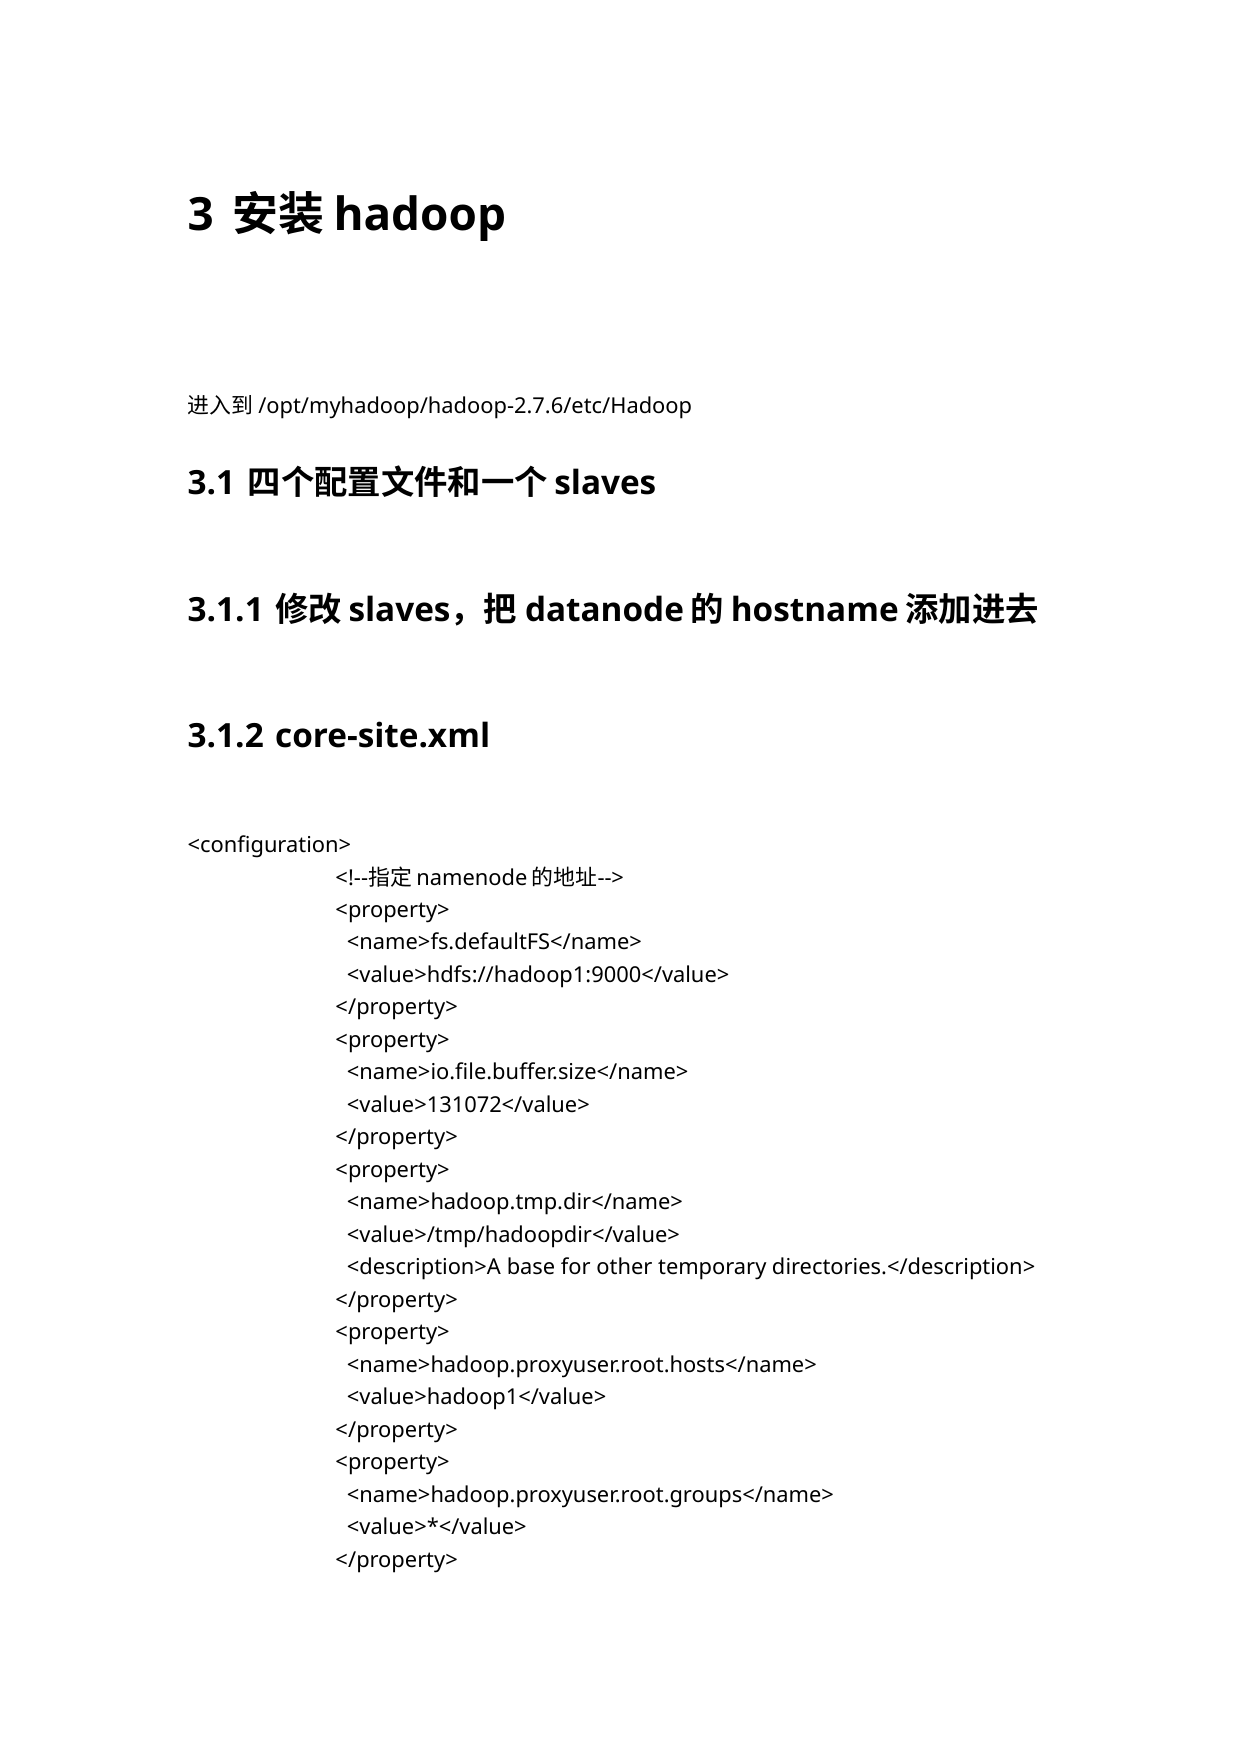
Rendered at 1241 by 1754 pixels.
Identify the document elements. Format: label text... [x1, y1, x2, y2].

text <configuration> [187, 827, 1053, 860]
text <property> [187, 892, 1053, 925]
text <property> [187, 1022, 1053, 1055]
text </property> [187, 1412, 1053, 1445]
text <name>hadoop.tmp.dir</name> [187, 1185, 1053, 1217]
subtitle 四个配置文件和一个slaves [187, 447, 1053, 512]
text <value>/tmp/hadoopdir</value> [187, 1217, 1053, 1250]
subtitle core-site.xml [187, 702, 1053, 767]
text <value>131072</value> [187, 1087, 1053, 1120]
text <name>hadoop.proxyuser.root.groups</name> [187, 1477, 1053, 1510]
text <name>hadoop.proxyuser.root.hosts</name> [187, 1347, 1053, 1380]
text <value>hdfs://hadoop1:9000</value> [187, 957, 1053, 990]
text 进入到 /opt/myhadoop/hadoop-2.7.6/etc/Hadoop [187, 388, 1053, 420]
text <name>fs.defaultFS</name> [187, 925, 1053, 957]
text <value>hadoop1</value> [187, 1380, 1053, 1412]
text <value>*</value> [187, 1510, 1053, 1542]
subtitle 安装hadoop [187, 162, 1053, 259]
text </property> [187, 990, 1053, 1022]
text </property> [187, 1282, 1053, 1315]
text </property> [187, 1542, 1053, 1575]
text <property> [187, 1445, 1053, 1477]
text <property> [187, 1152, 1053, 1185]
subtitle 修改slaves，把 datanode的hostname添加进去 [187, 574, 1053, 639]
text <property> [187, 1315, 1053, 1347]
text <!--指定namenode的地址--> [187, 860, 1053, 892]
text <name>io.file.buffer.size</name> [187, 1055, 1053, 1087]
text </property> [187, 1120, 1053, 1152]
text <description>A base for other temporary directories.</description> [187, 1250, 1053, 1282]
